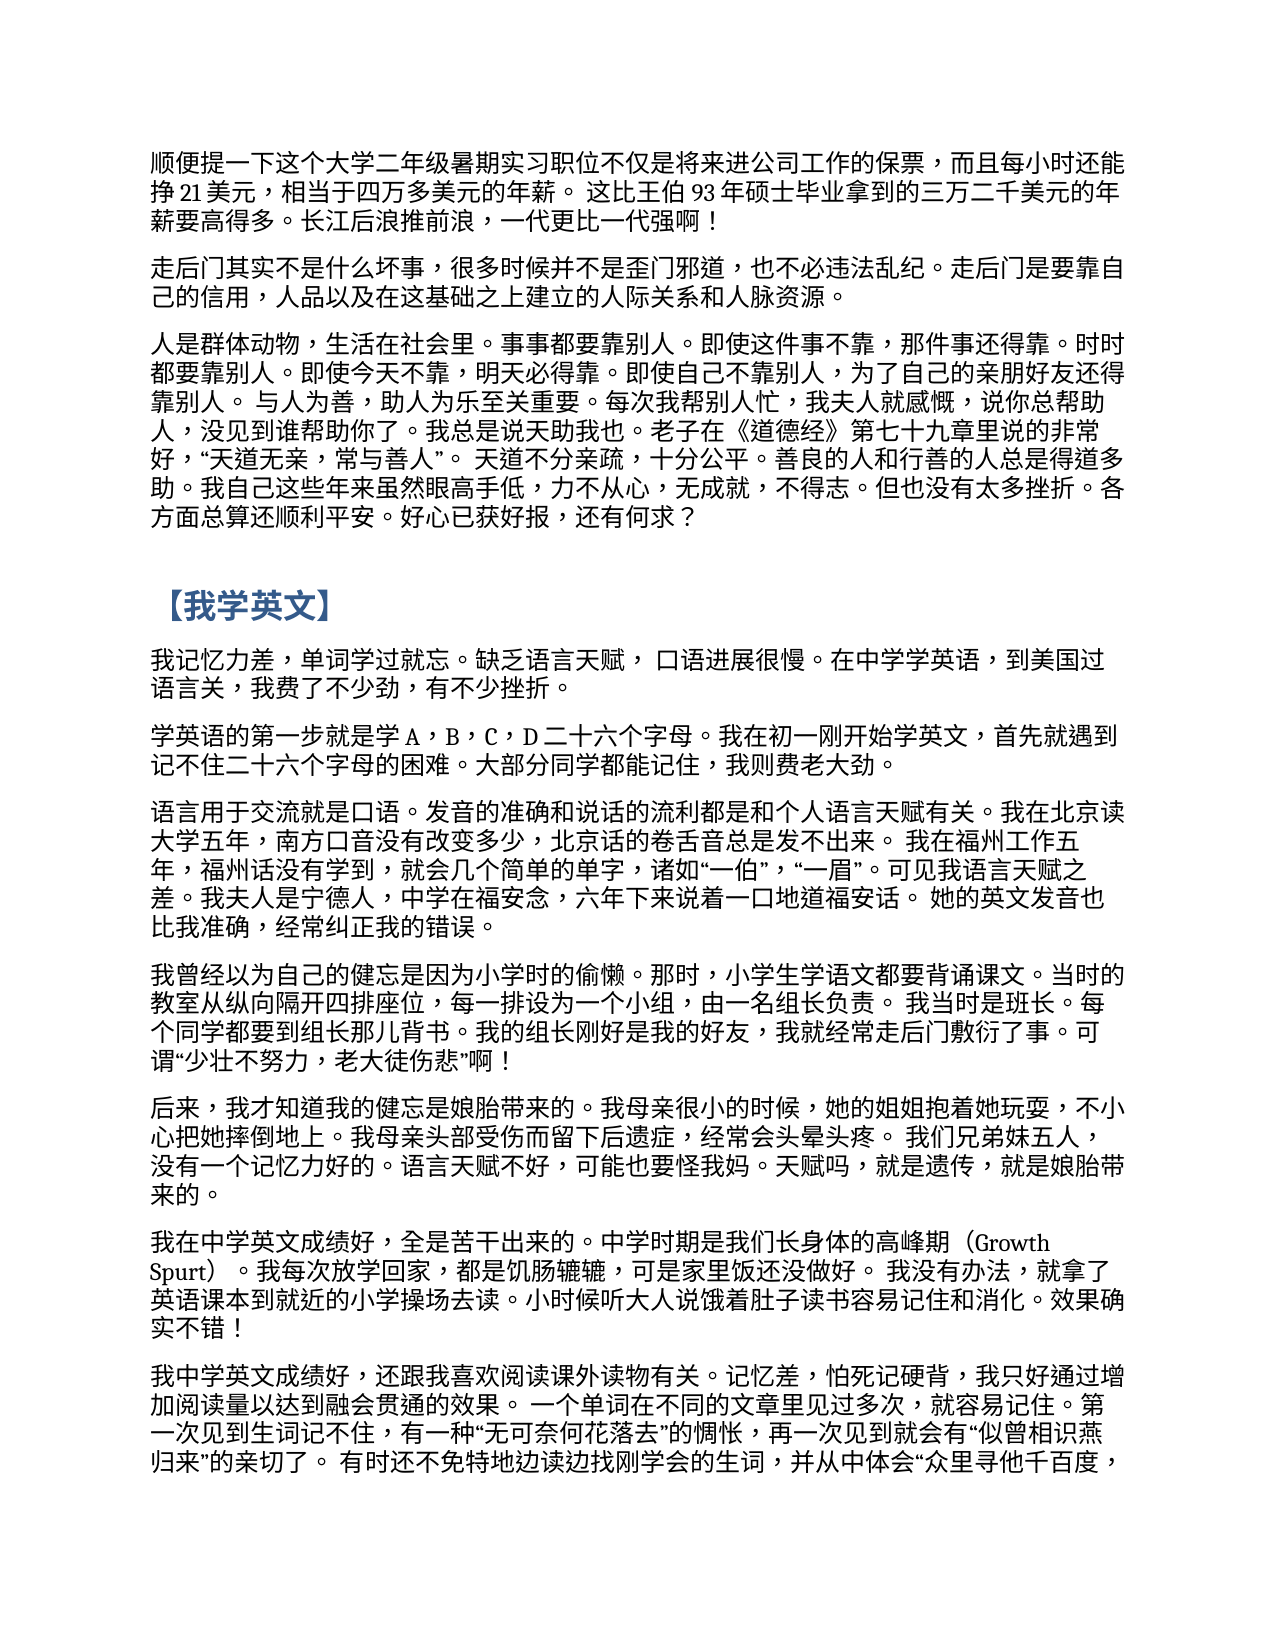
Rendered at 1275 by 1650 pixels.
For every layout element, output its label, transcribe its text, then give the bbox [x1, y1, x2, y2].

text 我记忆力差，单词学过就忘。缺乏语言天赋， 口语进展很慢。在中学学英语，到美国过语言关，我费了不少劲，有不少挫折。 [150, 647, 1125, 704]
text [150, 1363, 1125, 1478]
text 顺便提一下这个大学二年级暑期实习职位不仅是将来进公司工作的保票，而且每小时还能挣21美元，相当于四万多美元的年薪。 这比王伯93年硕士毕业拿到的三万二千美元的年薪要高得多。长江后浪推前浪，一代更比一代强啊！ [150, 150, 1125, 236]
text 语言用于交流就是口语。发音的准确和说话的流利都是和个人语言天赋有关。我在北京读大学五年，南方口音没有改变多少，北京话的卷舌音总是发不出来。 我在福州工作五年，福州话没有学到，就会几个简单的单字，诸如“一伯”，“一眉”。可见我语言天赋之差。我夫人是宁德人，中学在福安念，六年下来说着一口地道福安话。 她的英文发音也比我准确，经常纠正我的错误。 [150, 799, 1125, 943]
text 学英语的第一步就是学A，B，C，D二十六个字母。我在初一刚开始学英文，首先就遇到记不住二十六个字母的困难。大部分同学都能记住，我则费老大劲。 [150, 723, 1125, 780]
text 我曾经以为自己的健忘是因为小学时的偷懒。那时，小学生学语文都要背诵课文。当时的教室从纵向隔开四排座位，每一排设为一个小组，由一名组长负责。 我当时是班长。每个同学都要到组长那儿背书。我的组长刚好是我的好友，我就经常走后门敷衍了事。可谓“少壮不努力，老大徒伤悲”啊！ [150, 962, 1125, 1077]
subtitle 【我学英文】 [150, 582, 1125, 628]
text 人是群体动物，生活在社会里。事事都要靠别人。即使这件事不靠，那件事还得靠。时时都要靠别人。即使今天不靠，明天必得靠。即使自己不靠别人，为了自己的亲朋好友还得靠别人。 与人为善，助人为乐至关重要。每次我帮别人忙，我夫人就感慨，说你总帮助人，没见到谁帮助你了。我总是说天助我也。老子在《道德经》第七十九章里说的非常好，“天道无亲，常与善人”。 天道不分亲疏，十分公平。善良的人和行善的人总是得道多助。我自己这些年来虽然眼高手低，力不从心，无成就，不得志。但也没有太多挫折。各方面总算还顺利平安。好心已获好报，还有何求？ [150, 331, 1125, 532]
text 我在中学英文成绩好，全是苦干出来的。中学时期是我们长身体的高峰期（Growth Spurt）。我每次放学回家，都是饥肠辘辘，可是家里饭还没做好。 我没有办法，就拿了英语课本到就近的小学操场去读。小时候听大人说饿着肚子读书容易记住和消化。效果确实不错！ [150, 1229, 1125, 1344]
text 后来，我才知道我的健忘是娘胎带来的。我母亲很小的时候，她的姐姐抱着她玩耍，不小心把她摔倒地上。我母亲头部受伤而留下后遗症，经常会头晕头疼。 我们兄弟妹五人，没有一个记忆力好的。语言天赋不好，可能也要怪我妈。天赋吗，就是遗传，就是娘胎带来的。 [150, 1095, 1125, 1210]
text 走后门其实不是什么坏事，很多时候并不是歪门邪道，也不必违法乱纪。走后门是要靠自己的信用，人品以及在这基础之上建立的人际关系和人脉资源。 [150, 255, 1125, 312]
